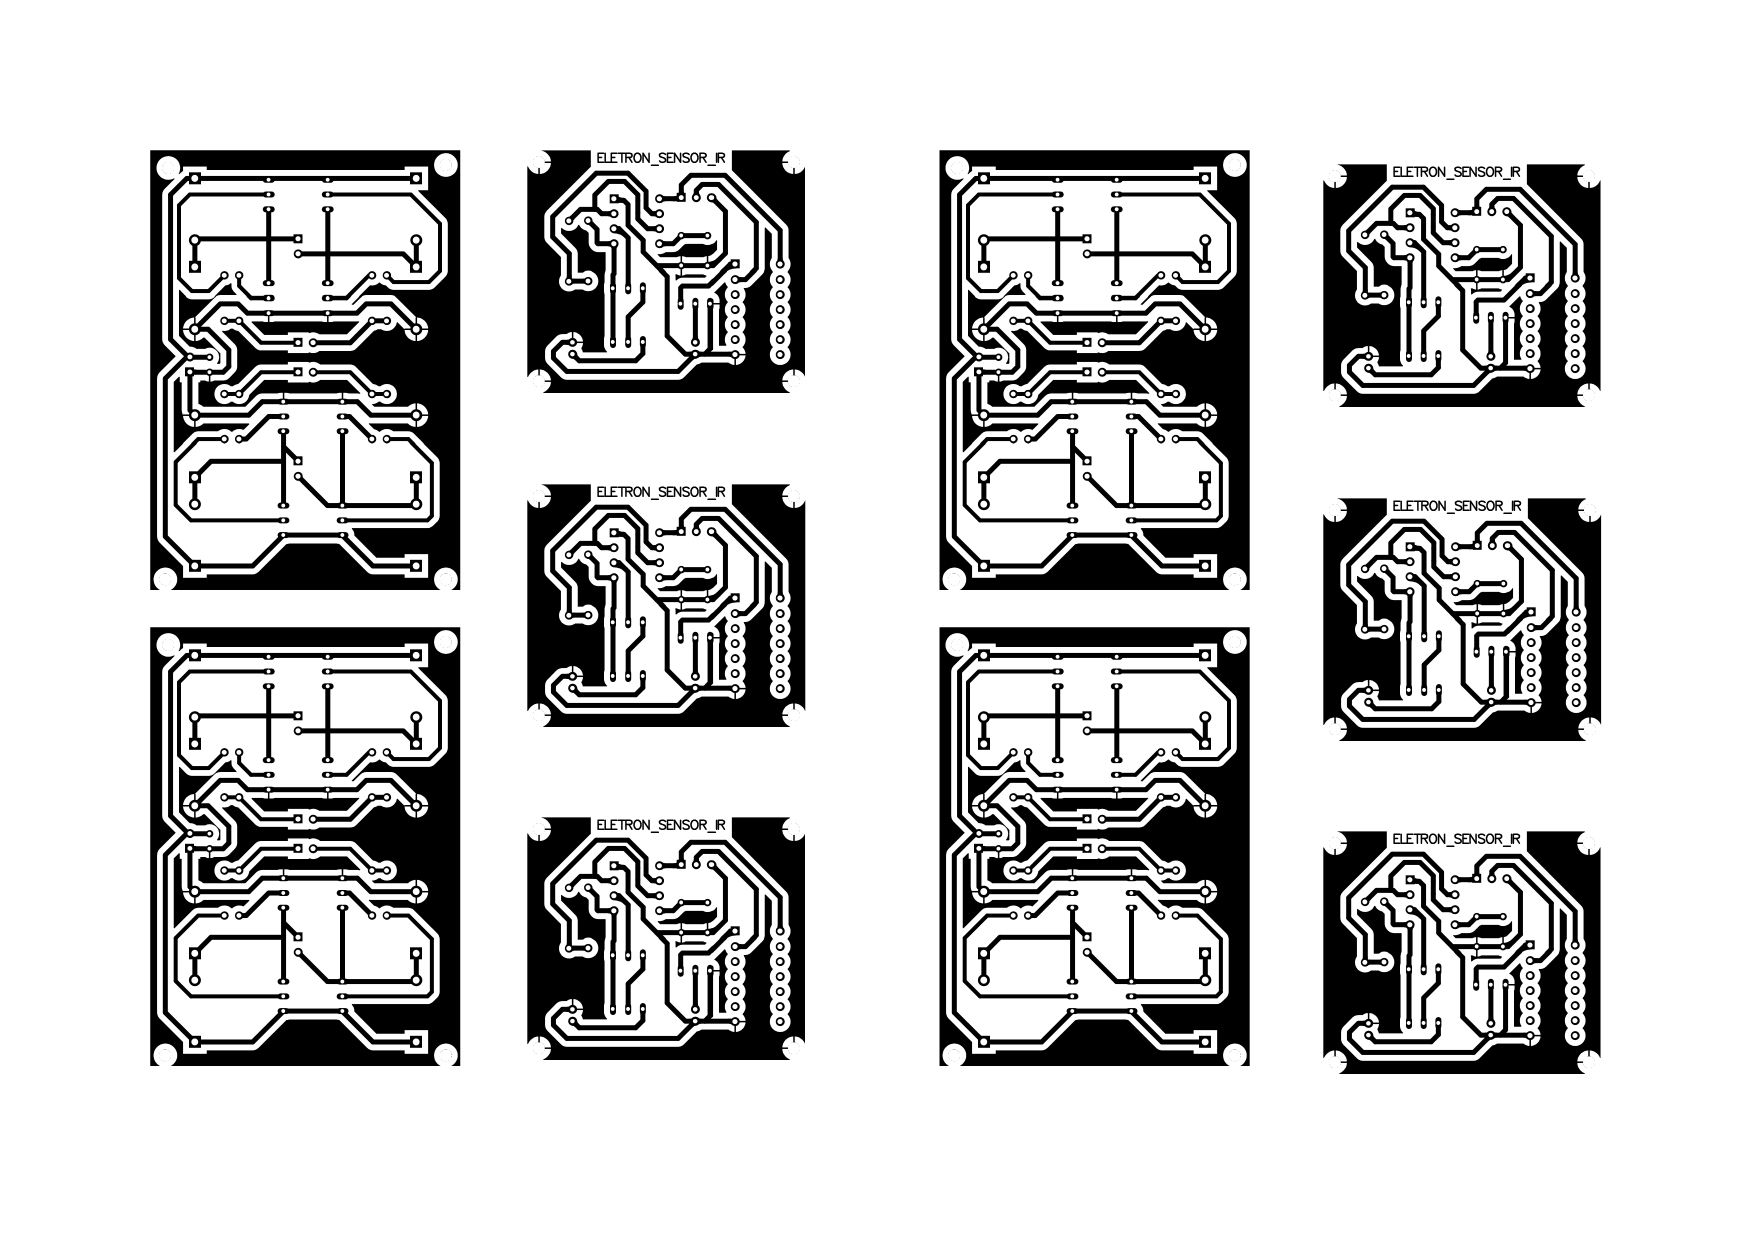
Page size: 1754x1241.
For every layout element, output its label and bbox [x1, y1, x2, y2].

picture [1322, 830, 1601, 1074]
picture [526, 816, 805, 1060]
picture [1322, 164, 1601, 407]
picture [939, 150, 1250, 590]
picture [526, 483, 806, 727]
picture [939, 626, 1250, 1066]
picture [150, 626, 461, 1066]
picture [1322, 497, 1602, 741]
picture [526, 150, 805, 393]
picture [150, 150, 461, 590]
